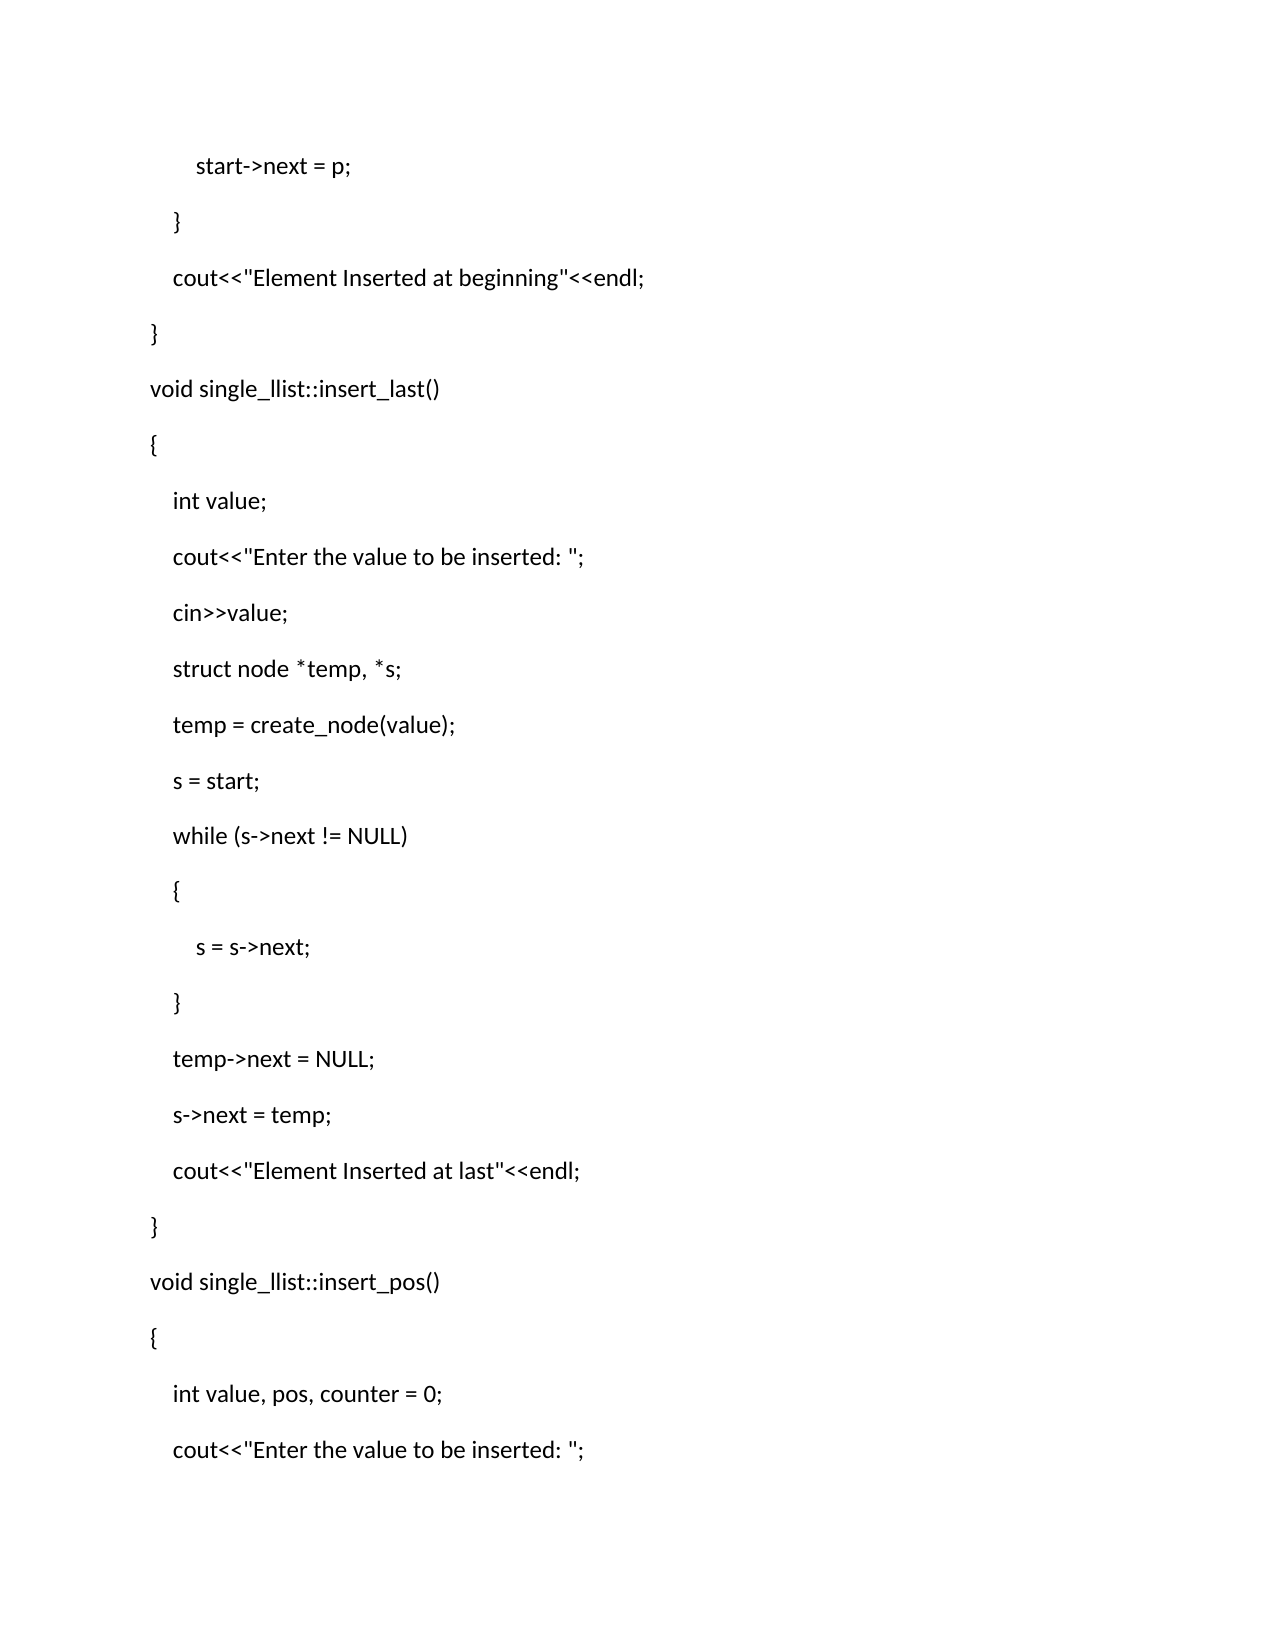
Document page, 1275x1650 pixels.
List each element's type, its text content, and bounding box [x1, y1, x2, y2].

text { [150, 430, 1139, 460]
text while (s->next != NULL) [173, 821, 1139, 851]
text struct node *temp, *s; temp = create_node(value); s = start; [173, 653, 456, 795]
text int value; [173, 485, 1139, 516]
text int value, pos, counter = 0; [173, 1378, 1139, 1409]
text cout<<"Enter the value to be inserted: "; [173, 1434, 1139, 1465]
text s = s->next; [196, 931, 1139, 962]
text void single_llist::insert_pos() [150, 1266, 1139, 1297]
text void single_llist::insert_last() [150, 374, 1139, 404]
text temp->next = NULL; s->next = temp; [173, 1043, 376, 1129]
text { [150, 1322, 1139, 1353]
text } [173, 206, 1139, 236]
text cout<<"Enter the value to be inserted: "; cin>>value; [173, 541, 614, 628]
text cout<<"Element Inserted at beginning"<<endl; [173, 262, 1139, 292]
text } [150, 318, 1139, 348]
text } [150, 1211, 1139, 1241]
text start->next = p; [196, 150, 1139, 181]
text } [173, 987, 1139, 1018]
text { [173, 876, 1139, 906]
text cout<<"Element Inserted at last"<<endl; [173, 1155, 1139, 1185]
